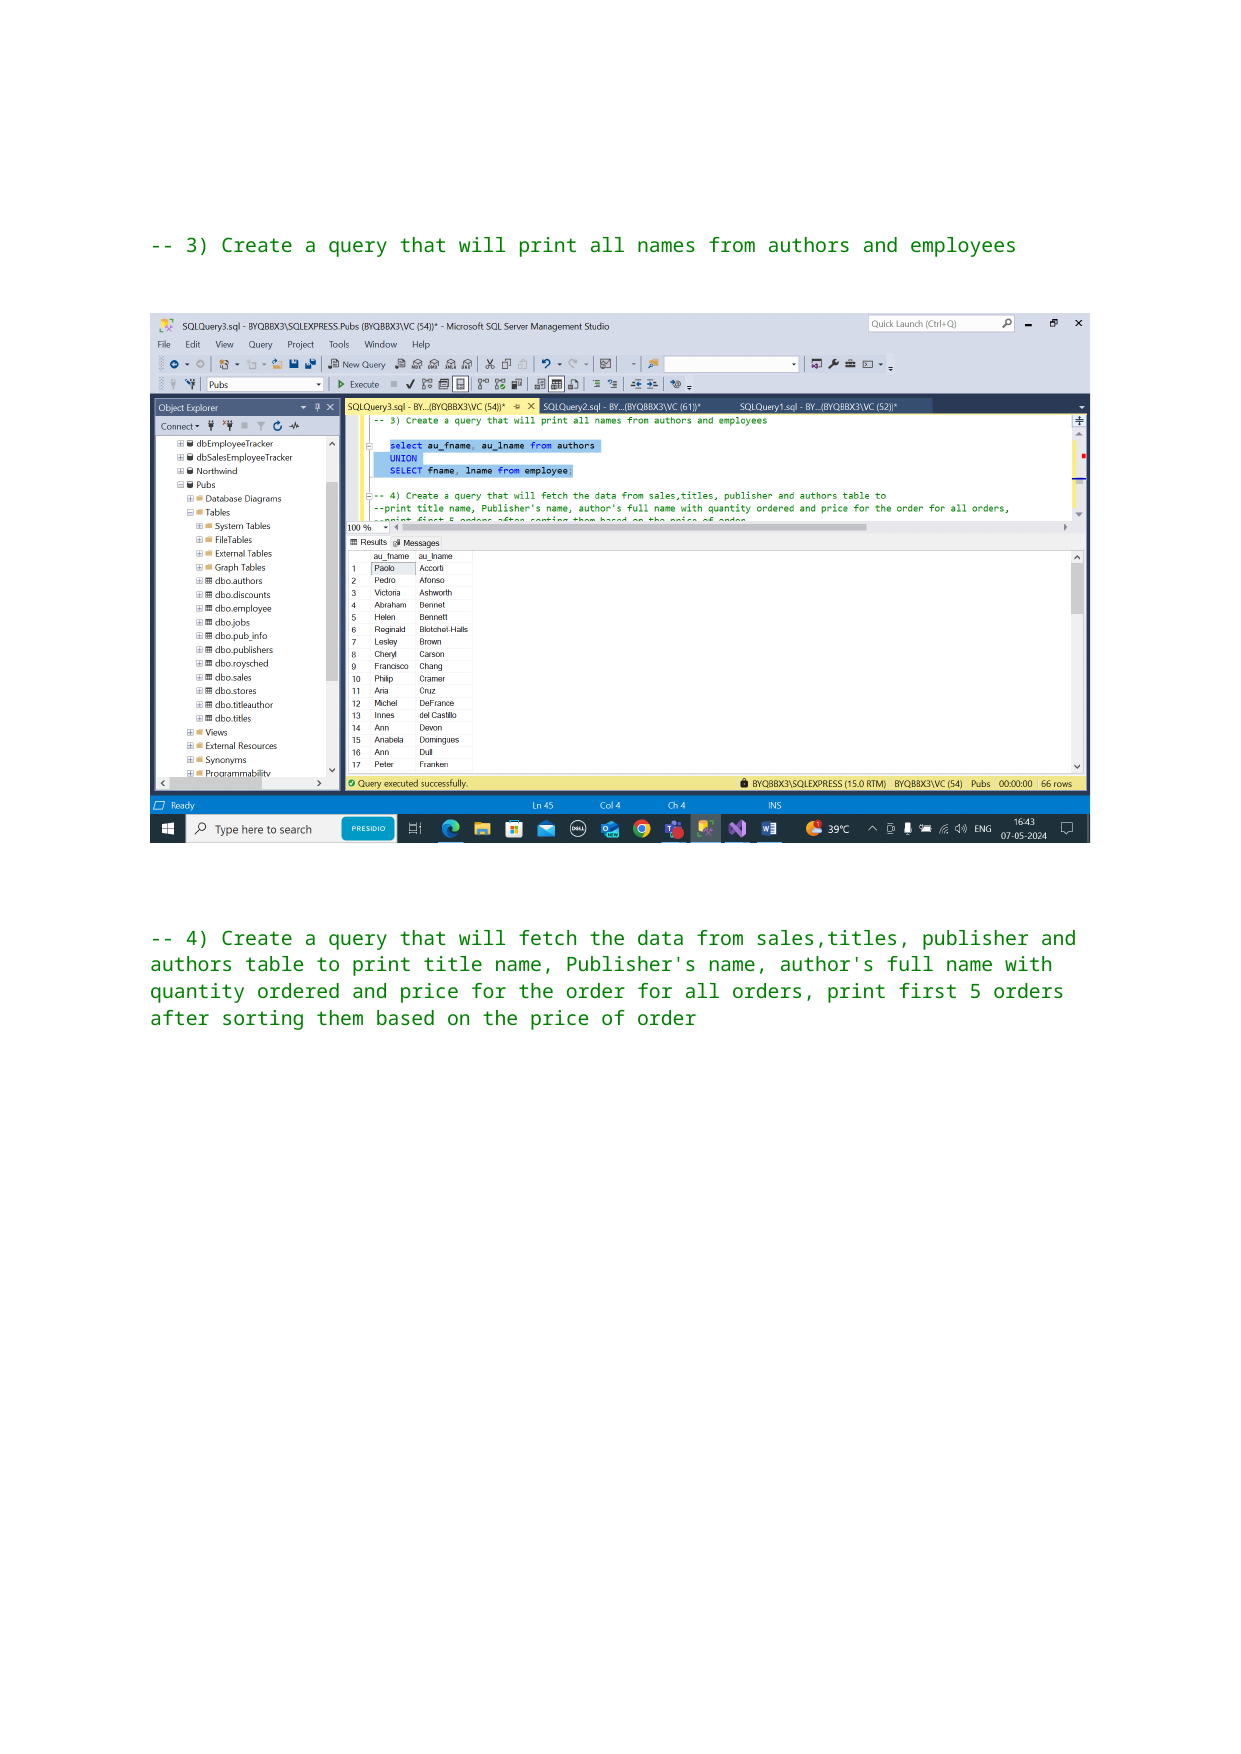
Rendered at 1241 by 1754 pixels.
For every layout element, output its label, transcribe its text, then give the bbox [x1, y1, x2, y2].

text -- 3) Create a query that will print all names from authors and employees [150, 231, 1090, 258]
text -- 4) Create a query that will fetch the data from sales,titles, publisher and authors table to print title name, Publisher's name, author's full name with quantity ordered and price for the order for all orders, print first 5 orders after sorting them based on the price of order [150, 924, 1090, 1032]
picture [150, 313, 1091, 843]
